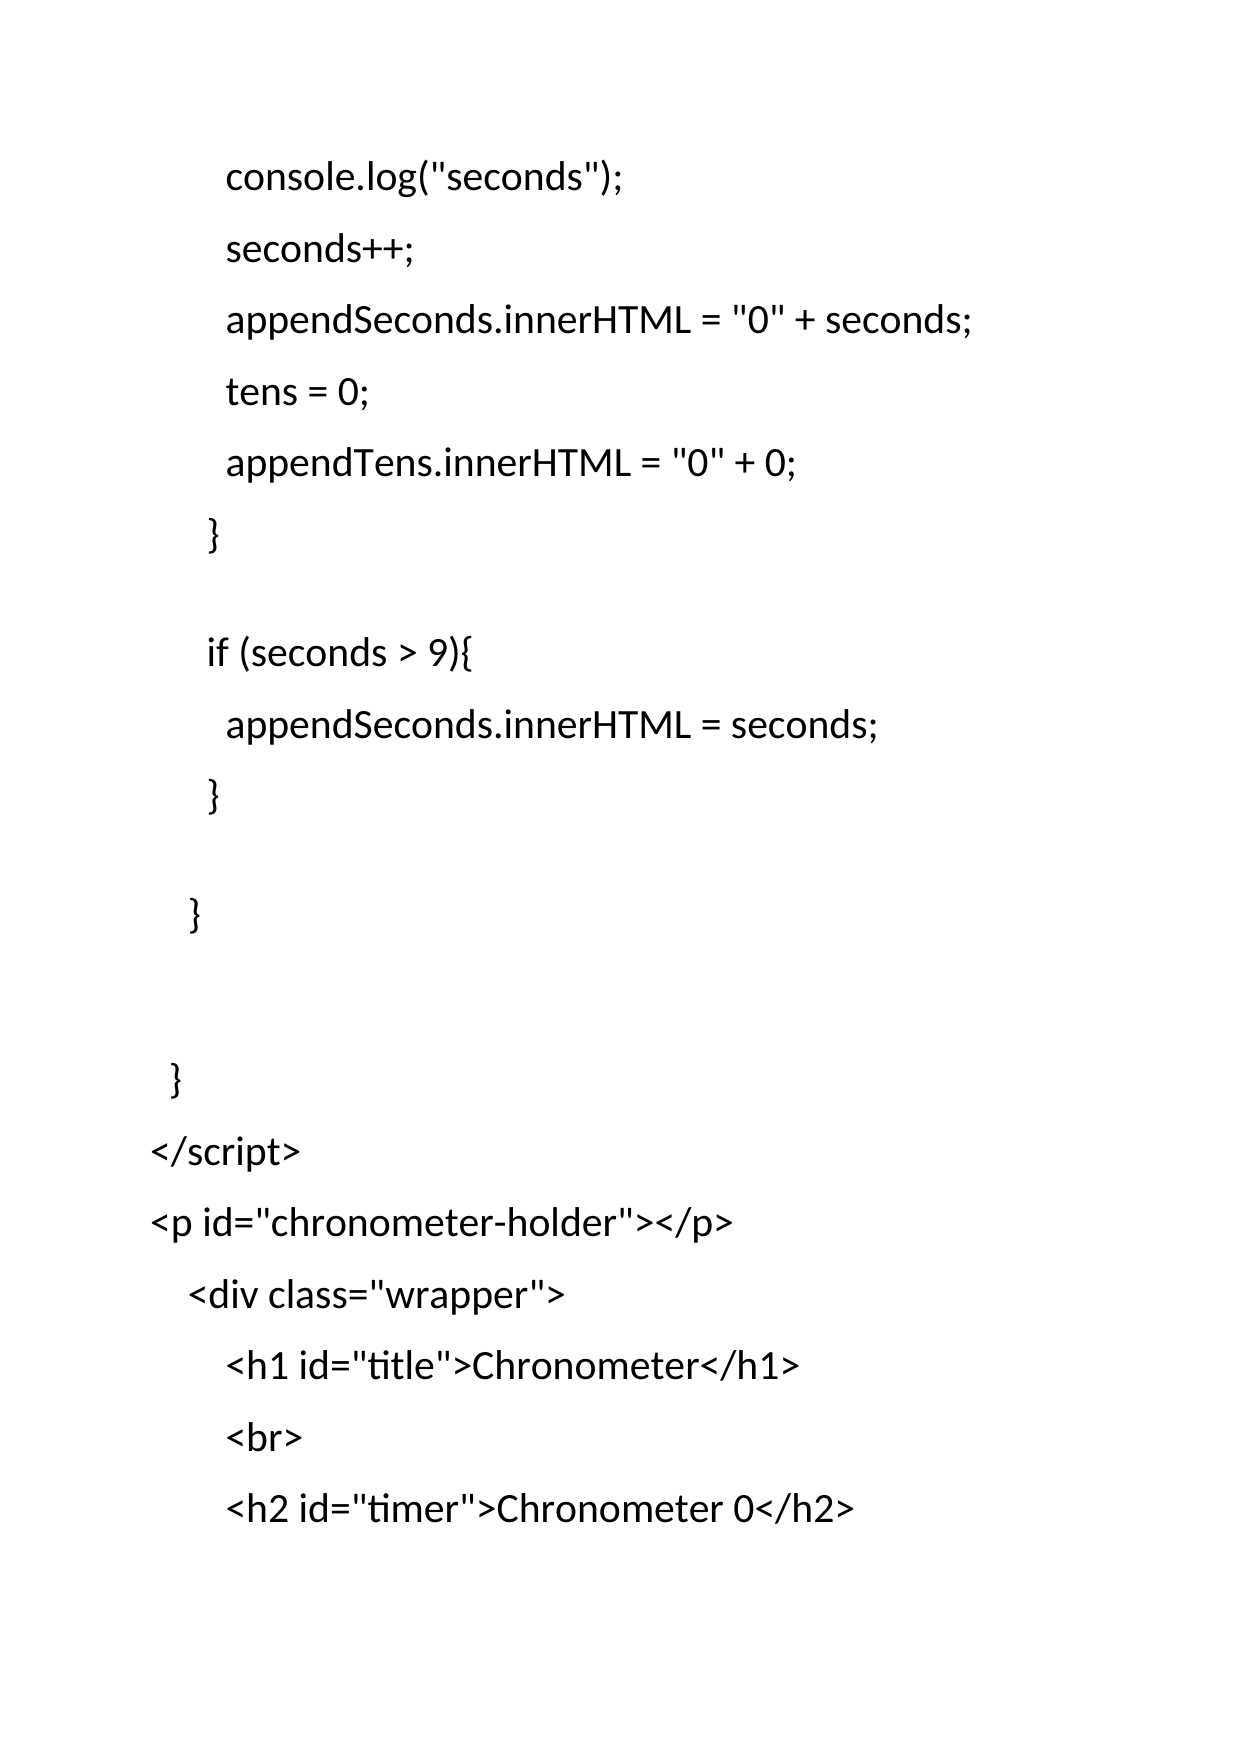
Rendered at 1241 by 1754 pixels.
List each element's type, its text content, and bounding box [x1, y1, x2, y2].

text appendSeconds.innerHTML = "0" + seconds; [150, 293, 1090, 344]
text <h1 id="title">Chronometer</h1> [150, 1339, 1090, 1390]
text <p id="chronometer-holder"></p> [150, 1196, 1090, 1247]
text } [150, 1053, 1090, 1104]
text </script> [150, 1125, 1090, 1176]
text } [150, 508, 1090, 559]
text <div class="wrapper"> [150, 1268, 1090, 1319]
text } [150, 888, 1090, 939]
text appendTens.innerHTML = "0" + 0; [150, 436, 1090, 487]
text if (seconds > 9){ [150, 626, 1090, 677]
text } [150, 769, 1090, 820]
text console.log("seconds"); [150, 150, 1090, 201]
text tens = 0; [150, 365, 1090, 416]
text seconds++; [150, 222, 1090, 272]
text <h2 id="timer">Chronometer 0</h2> [150, 1482, 1090, 1533]
text appendSeconds.innerHTML = seconds; [150, 698, 1090, 749]
text <br> [150, 1411, 1090, 1462]
